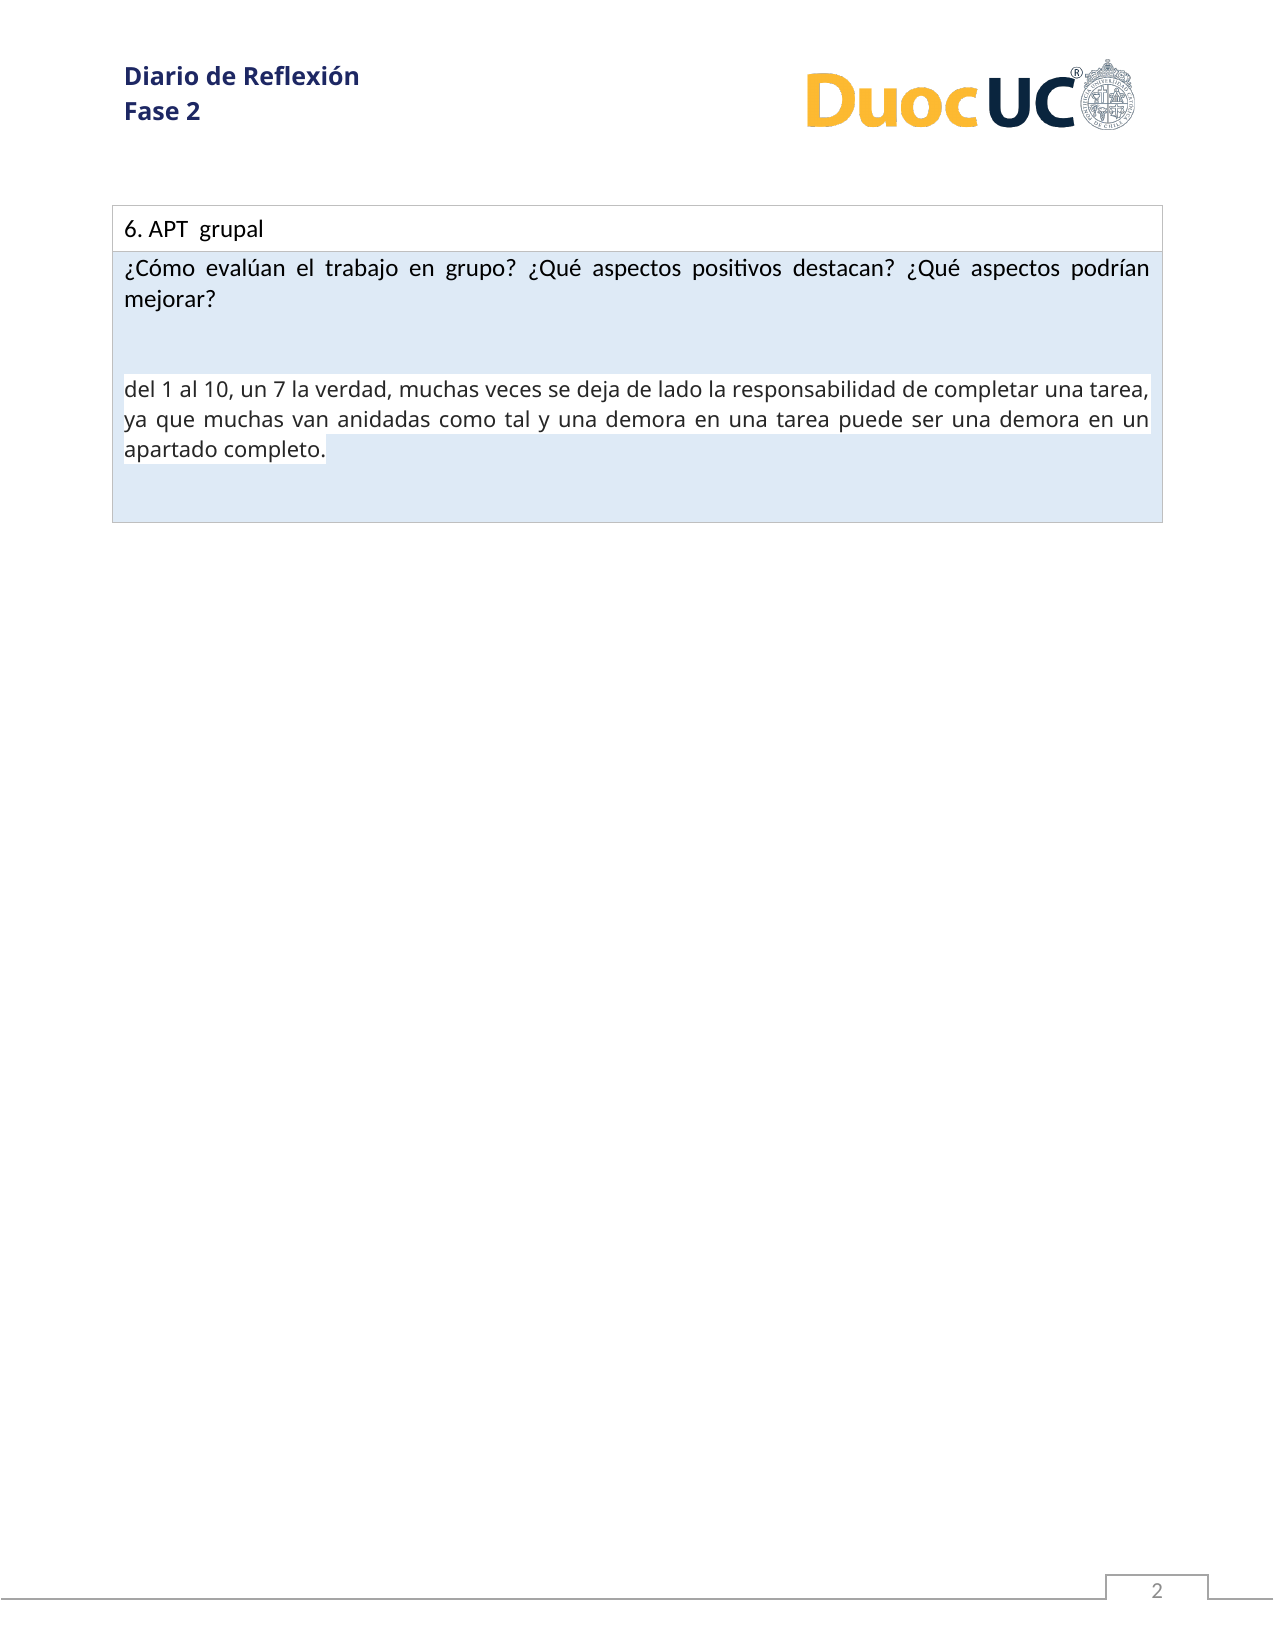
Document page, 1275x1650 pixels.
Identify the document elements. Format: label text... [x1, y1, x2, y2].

table_cell ¿Cómo evalúan el trabajo en grupo? ¿Qué aspectos positivos destacan? ¿Qué aspectos podrían mejorar? del 1 al 10, un 7 la verdad, muchas veces se deja de lado la responsabilidad de completar una tarea, ya que muchas van anidadas como tal y una demora en una tarea puede ser una demora en un apartado completo. [113, 252, 1162, 522]
picture [807, 59, 1135, 130]
table_header 6. APT grupal [113, 206, 1162, 251]
